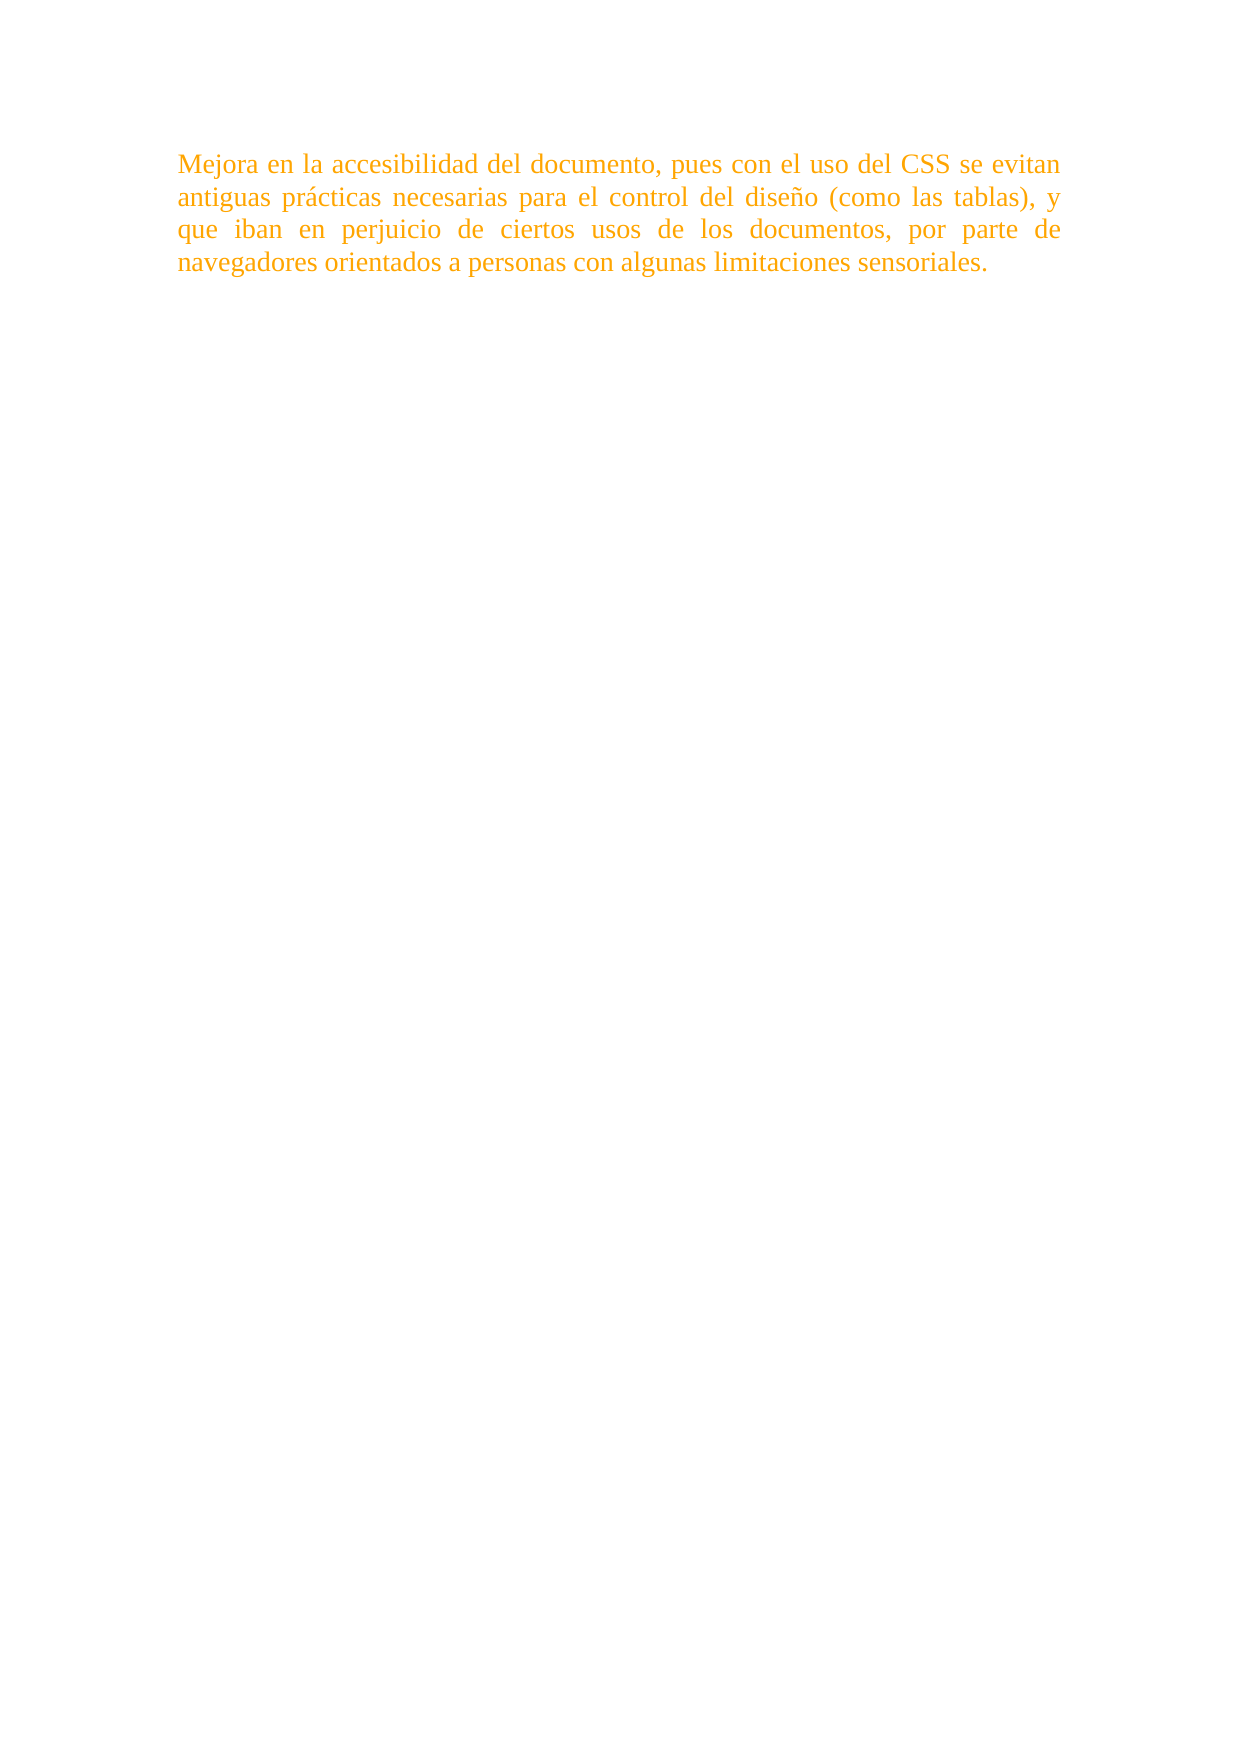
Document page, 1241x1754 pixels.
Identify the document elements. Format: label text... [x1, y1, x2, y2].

text Mejora en la accesibilidad del documento, pues con el uso del CSS se evitan antiguas prácticas necesarias para el control del diseño (como las tablas), y que iban en perjuicio de ciertos usos de los documentos, por parte de navegadores orientados a personas con algunas limitaciones sensoriales. [177, 148, 1063, 277]
